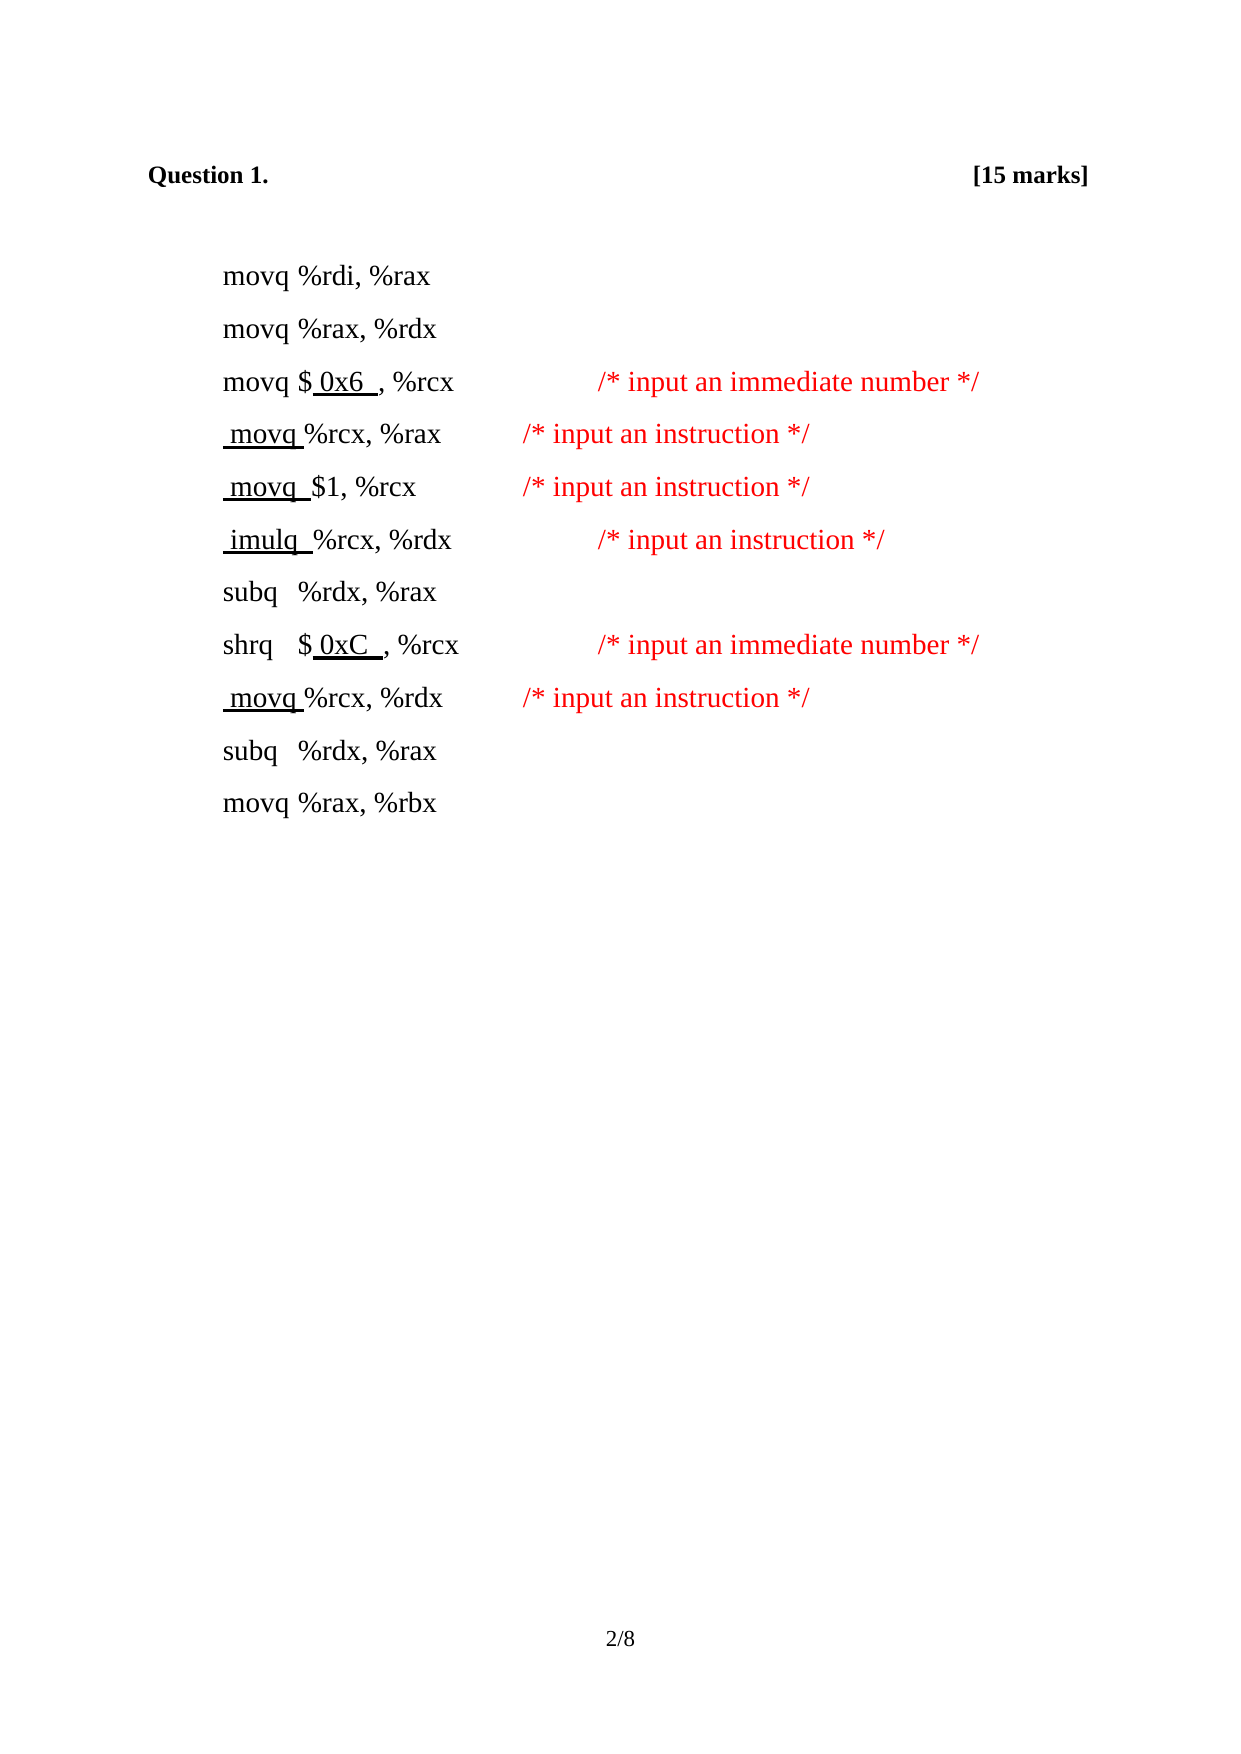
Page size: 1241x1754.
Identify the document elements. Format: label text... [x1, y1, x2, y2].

text subq %rdx, %rax [148, 733, 1092, 766]
text movq %rcx, %rax /* input an instruction */ [148, 416, 1092, 450]
text movq $1, %rcx /* input an instruction */ [148, 469, 1092, 503]
text movq %rdi, %rax [148, 258, 1092, 292]
text subq %rdx, %rax [148, 574, 1092, 608]
text shrq $ 0xC , %rcx /* input an immediate number */ [148, 627, 1092, 661]
text movq %rax, %rdx [148, 311, 1092, 344]
text imulq %rcx, %rdx /* input an instruction */ [148, 522, 1092, 555]
text movq %rcx, %rdx /* input an instruction */ [148, 680, 1092, 713]
text Question 1. [15 marks] [148, 160, 1092, 189]
text movq $ 0x6 , %rcx /* input an immediate number */ [148, 364, 1092, 397]
text movq %rax, %rbx [148, 785, 1092, 819]
